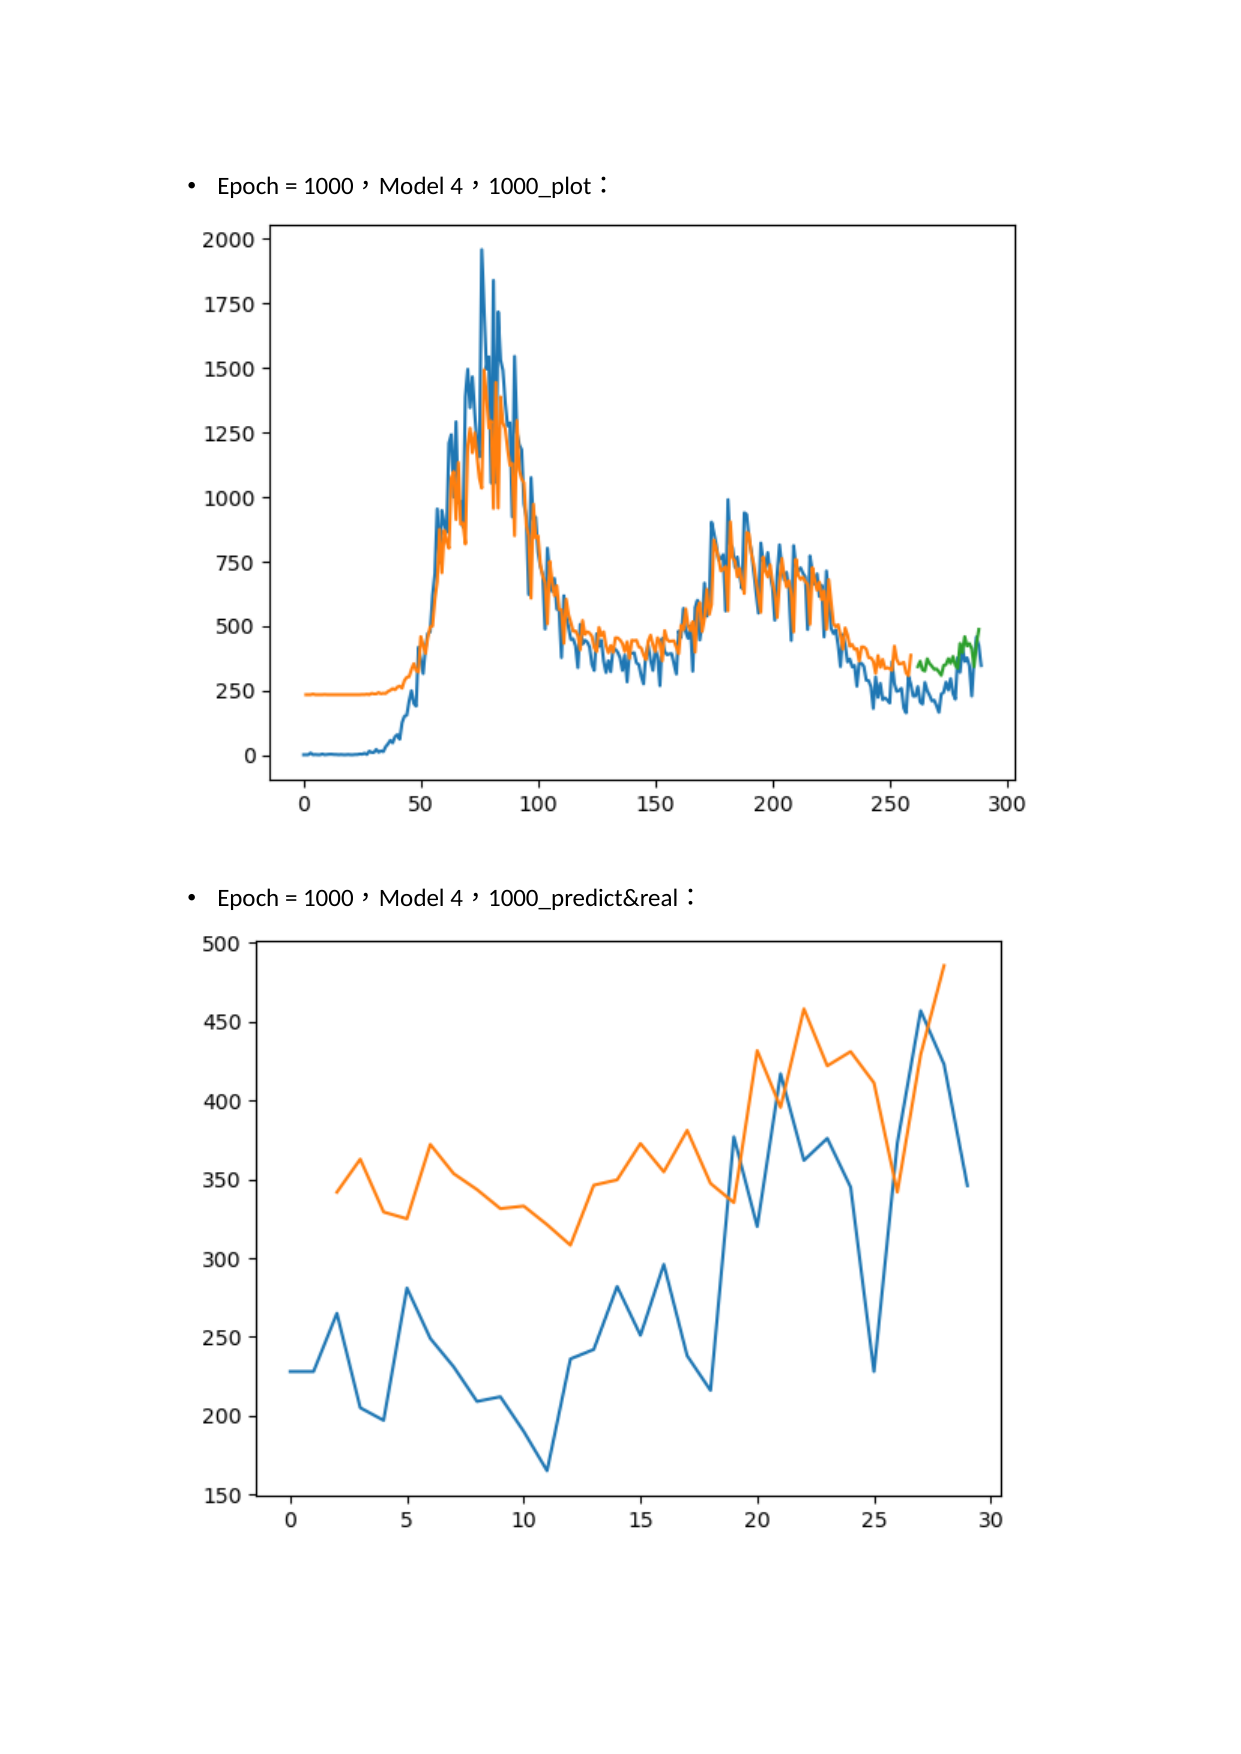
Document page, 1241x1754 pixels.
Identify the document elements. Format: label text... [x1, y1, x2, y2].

picture [187, 210, 1042, 831]
list Epoch = 1000，Model 4，1000_predict&real： [187, 877, 1053, 914]
picture [187, 920, 1019, 1547]
list Epoch = 1000，Model 4，1000_plot： [187, 164, 1053, 202]
